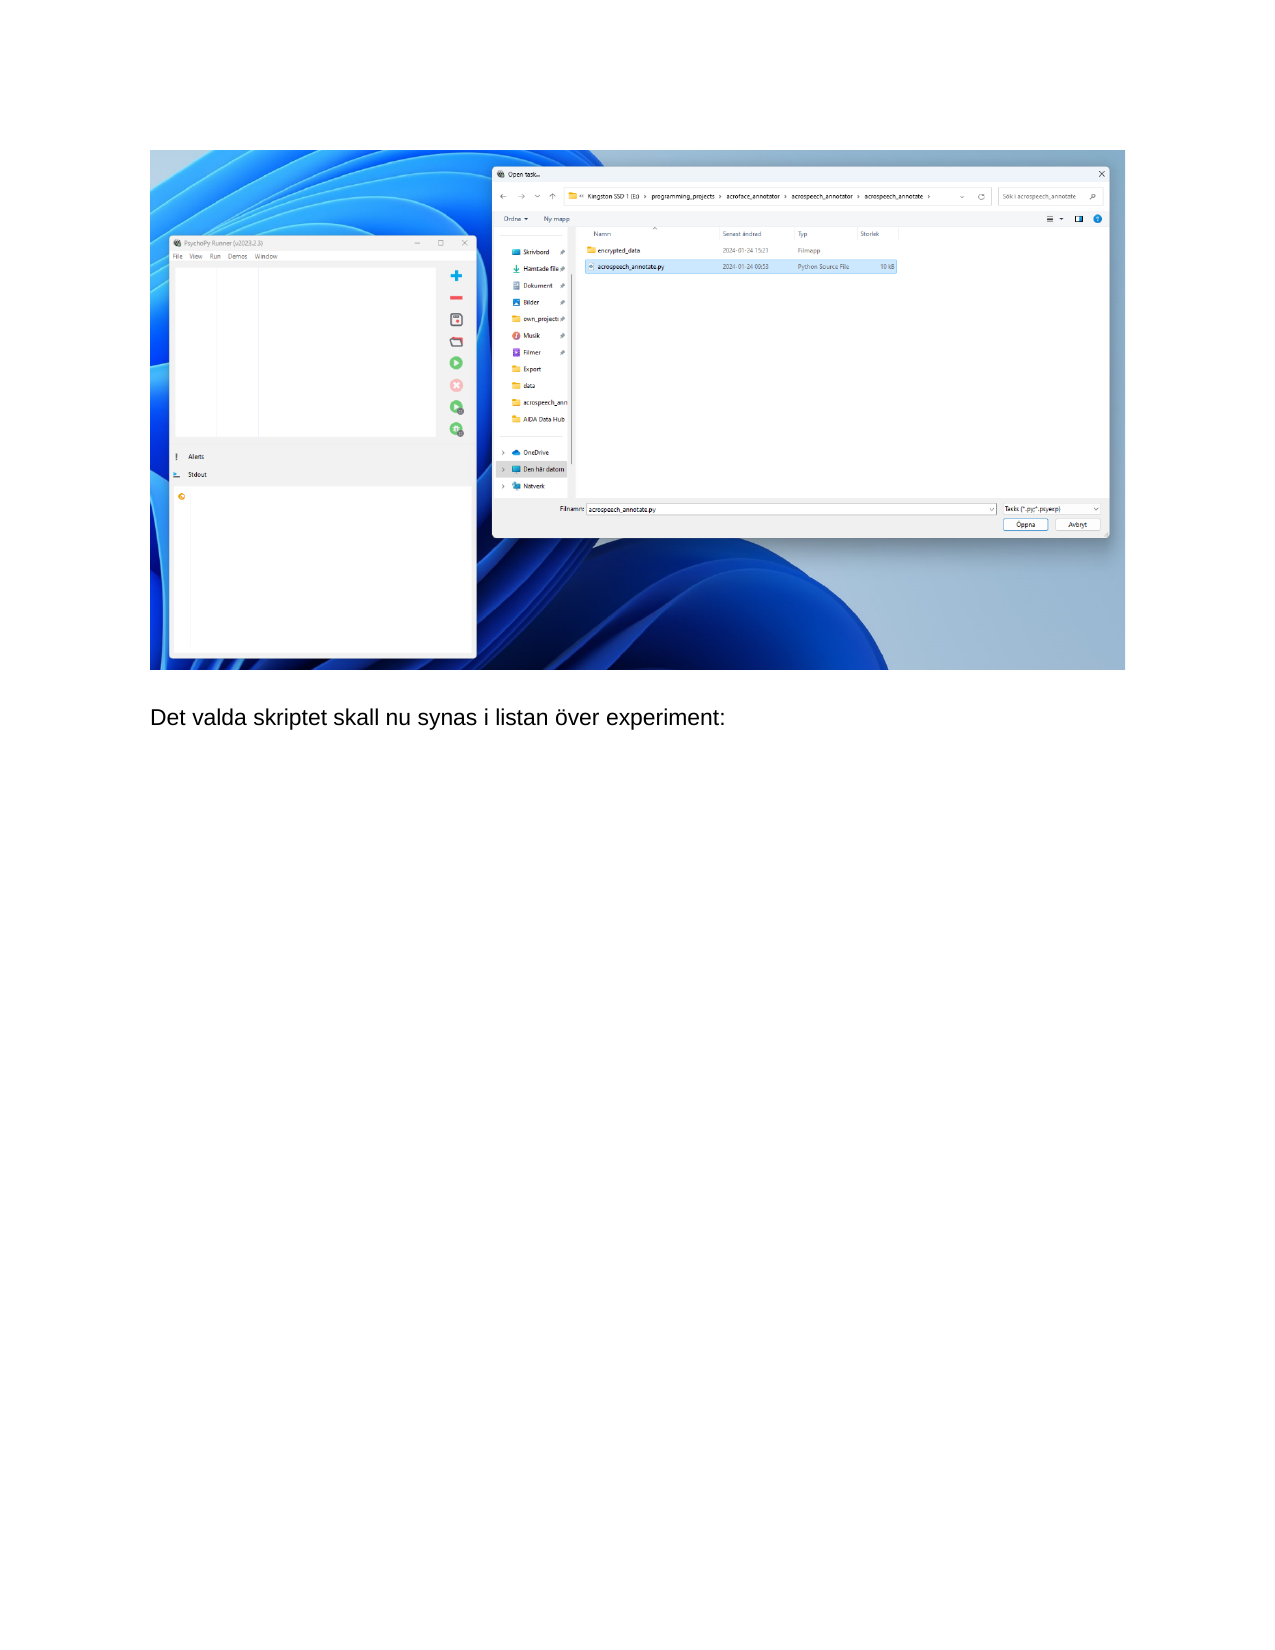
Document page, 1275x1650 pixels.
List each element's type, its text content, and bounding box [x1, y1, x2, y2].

text Det valda skriptet skall nu synas i listan över experiment: [150, 704, 1125, 730]
picture [150, 150, 1125, 670]
